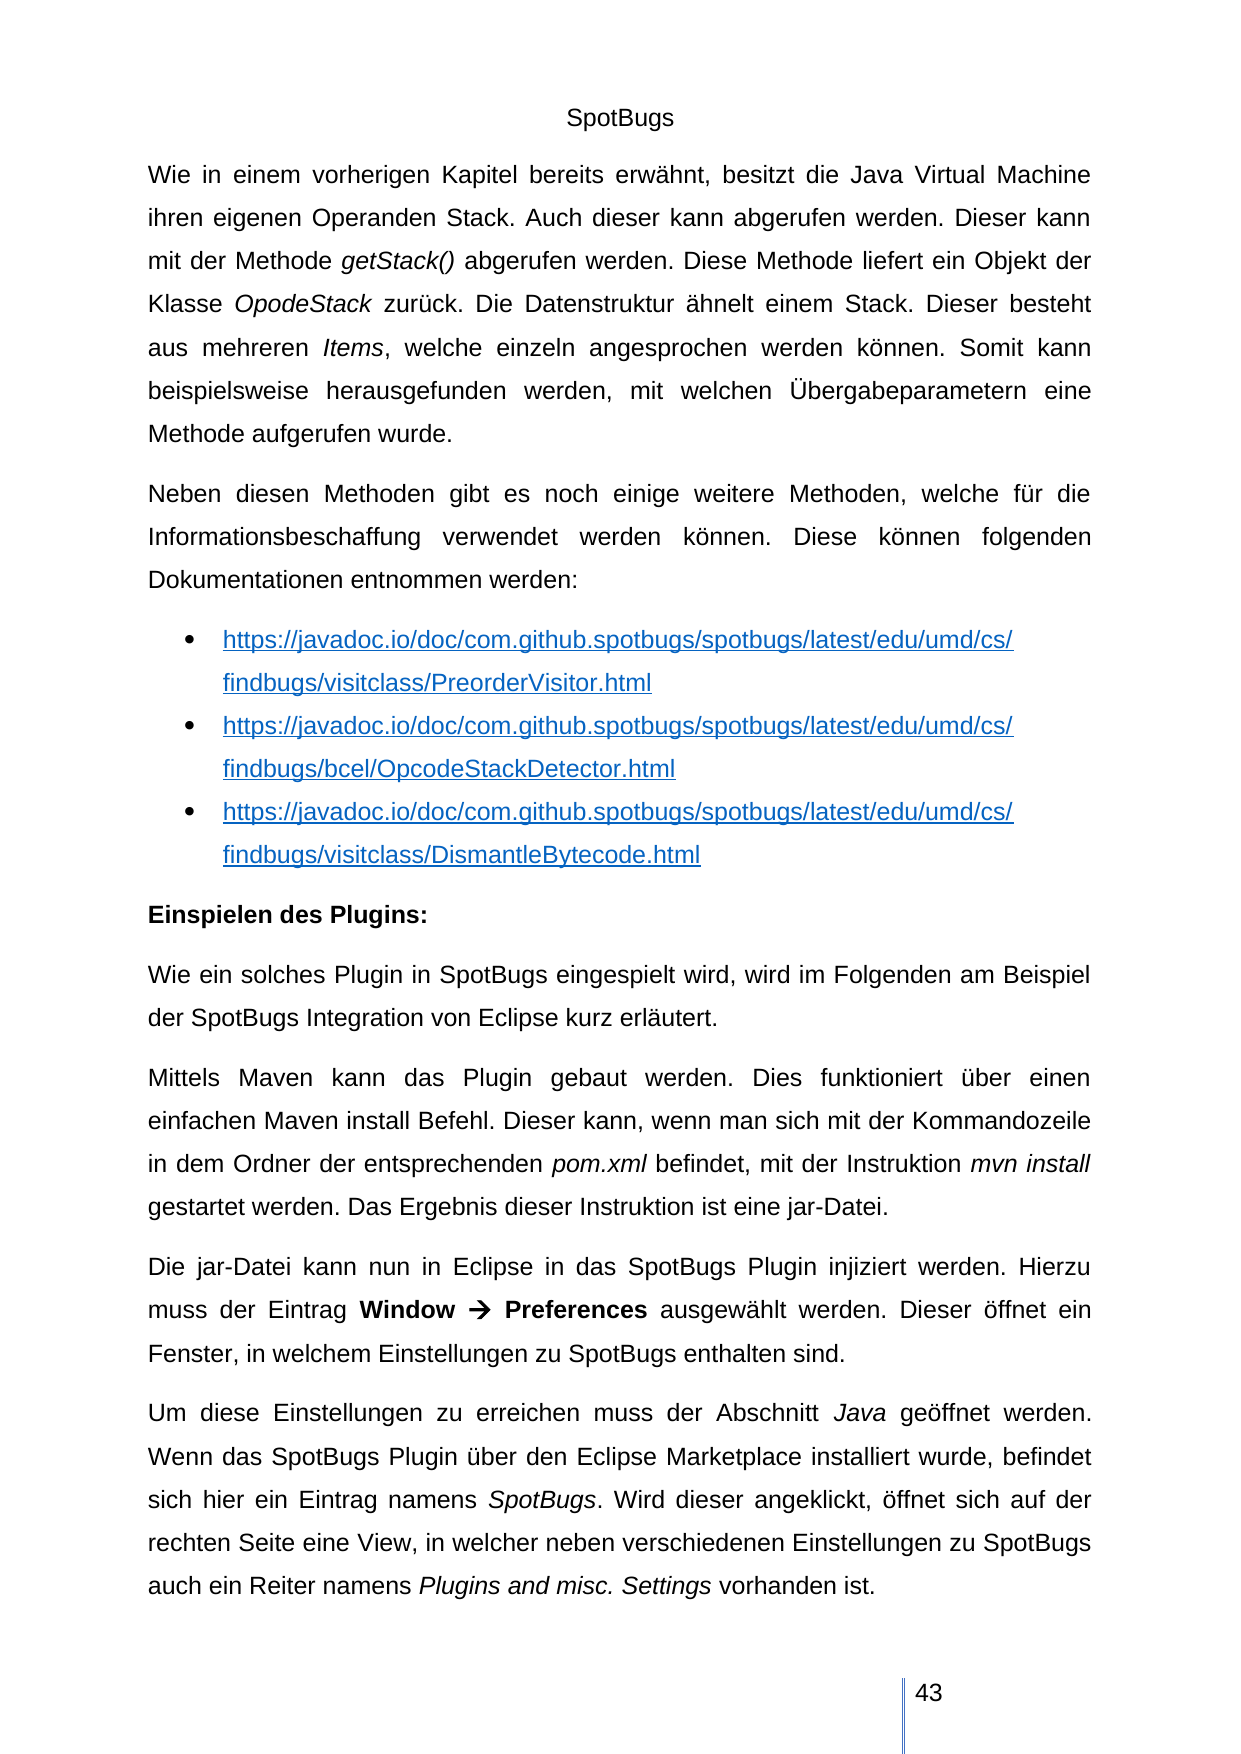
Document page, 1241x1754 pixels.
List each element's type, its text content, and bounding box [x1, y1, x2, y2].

list https://javadoc.io/doc/com.github.spotbugs/spotbugs/latest/edu/umd/cs/findbugs/bcel/OpcodeStackDetector.html [185, 711, 1093, 783]
text Um diese Einstellungen zu erreichen muss der Abschnitt Java geöffnet werden. Wenn das SpotBugs Plugin über den Eclipse Marketplace installiert wurde, befindet sich hier ein Eintrag namens SpotBugs. Wird dieser angeklickt, öffnet sich auf der rechten Seite eine View, in welcher neben verschiedenen Einstellungen zu SpotBugs auch ein Reiter namens Plugins and misc. Settings vorhanden ist. [148, 1398, 1093, 1599]
list https://javadoc.io/doc/com.github.spotbugs/spotbugs/latest/edu/umd/cs/findbugs/visitclass/PreorderVisitor.html [185, 624, 1093, 697]
text Wie ein solches Plugin in SpotBugs eingespielt wird, wird im Folgenden am Beispiel der SpotBugs Integration von Eclipse kurz erläutert. [148, 960, 1093, 1032]
text Die jar-Datei kann nun in Eclipse in das SpotBugs Plugin injiziert werden. Hierzu muss der Eintrag Window Preferences ausgewählt werden. Dieser öffnet ein Fenster, in welchem Einstellungen zu SpotBugs enthalten sind. [148, 1252, 1093, 1367]
text Neben diesen Methoden gibt es noch einige weitere Methoden, welche für die Informationsbeschaffung verwendet werden können. Diese können folgenden Dokumentationen entnommen werden: [148, 478, 1093, 593]
text Mittels Maven kann das Plugin gebaut werden. Dies funktioniert über einen einfachen Maven install Befehl. Dieser kann, wenn man sich mit der Kommandozeile in dem Ordner der entsprechenden pom.xml befindet, mit der Instruktion mvn install gestartet werden. Das Ergebnis dieser Instruktion ist eine jar-Datei. [148, 1063, 1093, 1221]
list https://javadoc.io/doc/com.github.spotbugs/spotbugs/latest/edu/umd/cs/findbugs/visitclass/DismantleBytecode.html [185, 797, 1093, 869]
text Einspielen des Plugins: [148, 900, 1093, 929]
